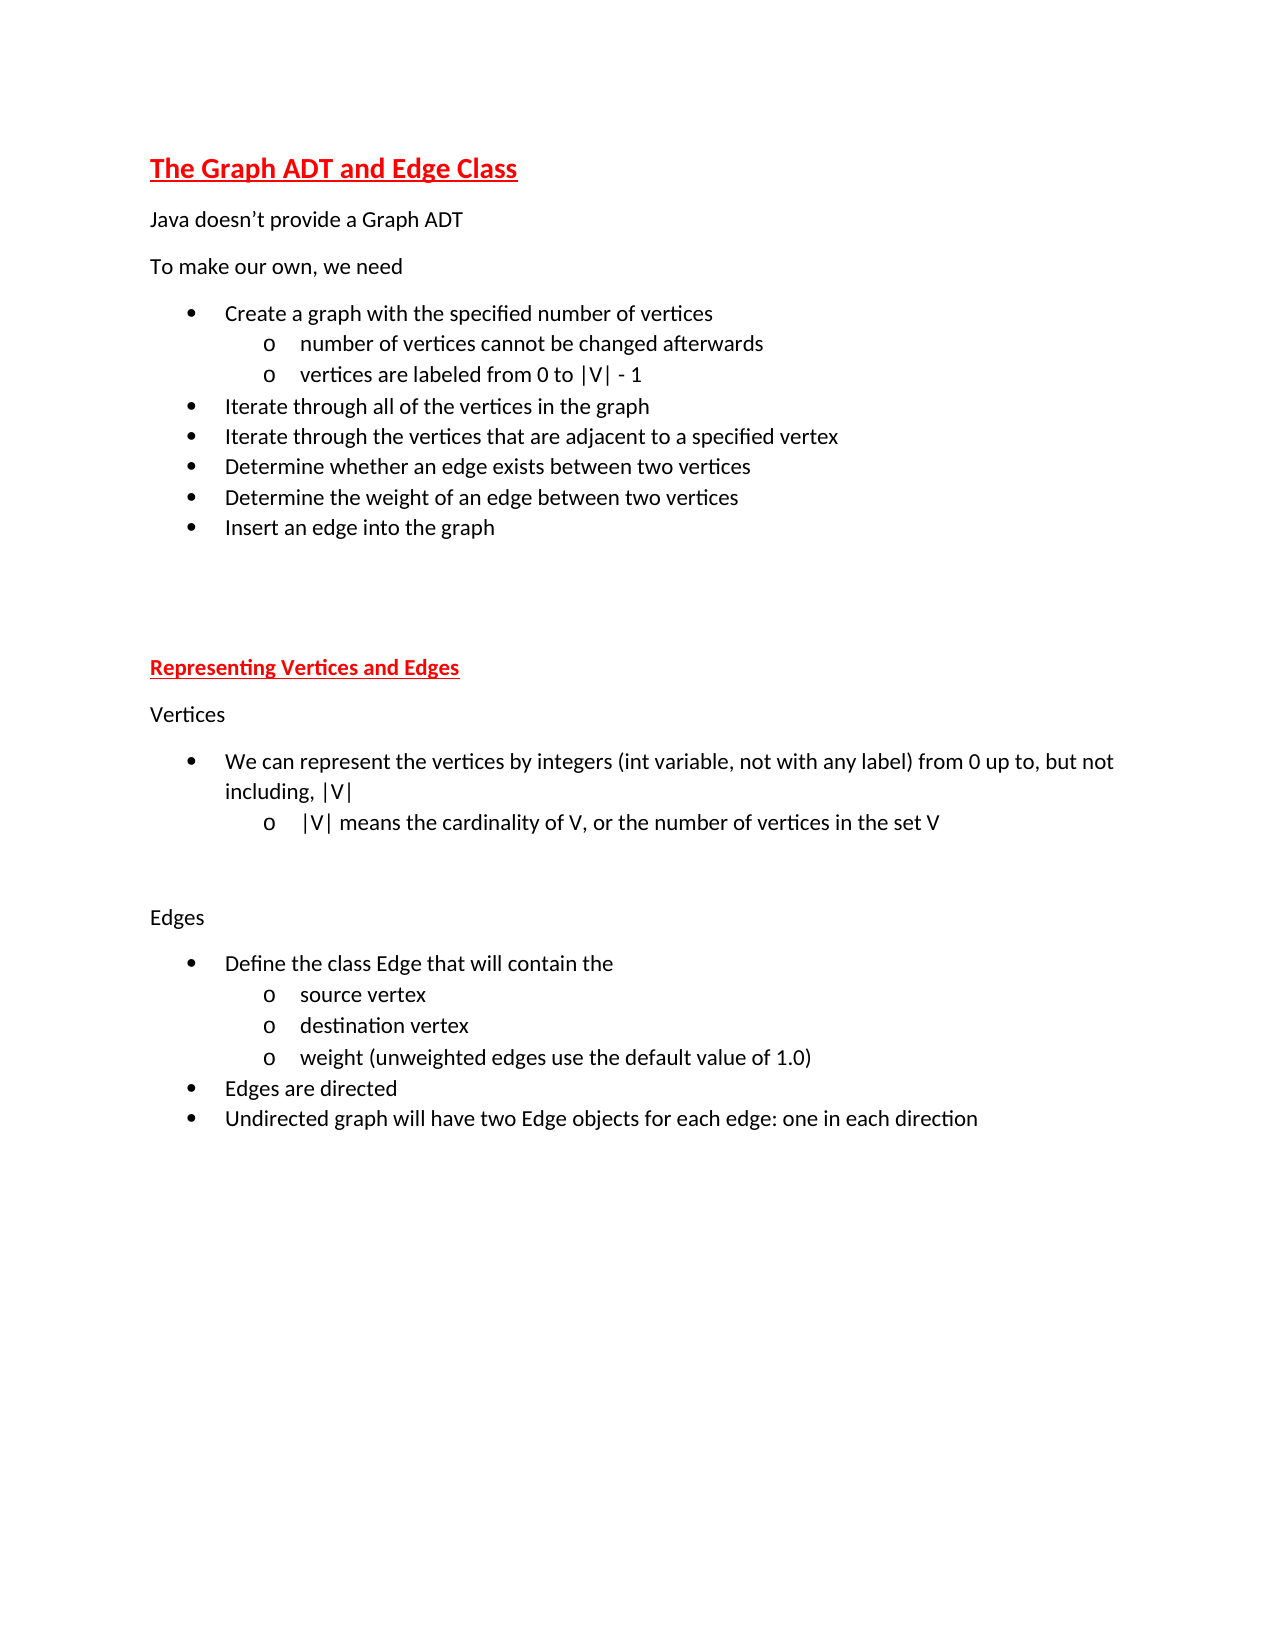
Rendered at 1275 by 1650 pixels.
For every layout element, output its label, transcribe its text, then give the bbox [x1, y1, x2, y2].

list source vertex [262, 980, 1125, 1009]
list Iterate through all of the vertices in the graph [187, 392, 1125, 420]
list Undirected graph will have two Edge objects for each edge: one in each direction [187, 1104, 1125, 1132]
text The Graph ADT and Edge Class [150, 150, 1125, 186]
text Java doesn’t provide a Graph ADT [150, 205, 1125, 233]
list Iterate through the vertices that are adjacent to a specified vertex [187, 422, 1125, 450]
list Create a graph with the specified number of vertices [187, 299, 1125, 327]
text To make our own, we need [150, 252, 1125, 280]
list We can represent the vertices by integers (int variable, not with any label) from 0 up to, but not including, |V| [187, 747, 1125, 805]
list destination vertex [262, 1011, 1125, 1040]
list Insert an edge into the graph [187, 513, 1125, 541]
list Determine whether an edge exists between two vertices [187, 452, 1125, 480]
list weight (unweighted edges use the default value of 1.0) [262, 1043, 1125, 1072]
text Representing Vertices and Edges [150, 653, 1125, 681]
list Determine the weight of an edge between two vertices [187, 483, 1125, 511]
text Vertices [150, 700, 1125, 728]
list Define the class Edge that will contain the [187, 949, 1125, 977]
list |V| means the cardinality of V, or the number of vertices in the set V [262, 808, 1125, 837]
text Edges [150, 903, 1125, 931]
list Edges are directed [187, 1074, 1125, 1102]
list number of vertices cannot be changed afterwards [262, 329, 1125, 358]
list vertices are labeled from 0 to |V| - 1 [262, 361, 1125, 390]
